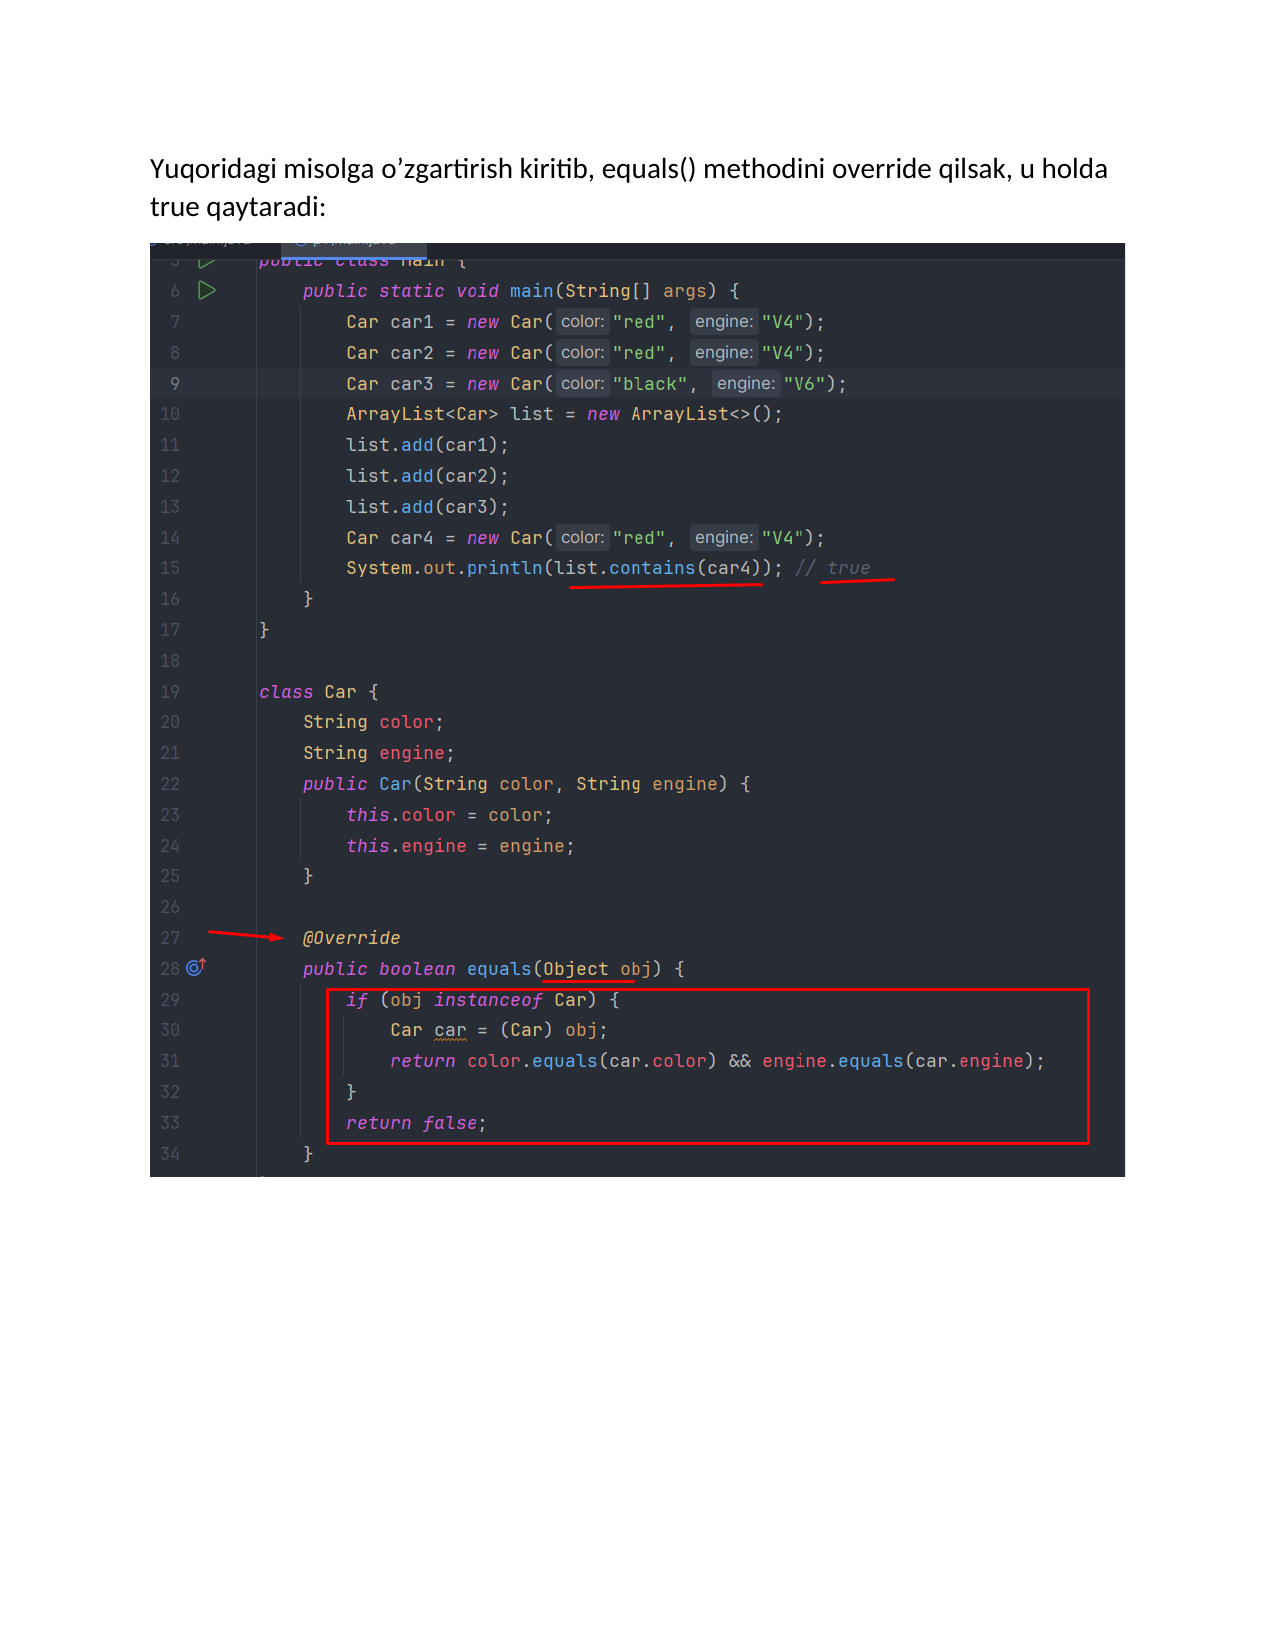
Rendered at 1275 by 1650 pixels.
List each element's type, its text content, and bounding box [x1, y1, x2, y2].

picture [150, 243, 1125, 1177]
text Yuqoridagi misolga o’zgartirish kiritib, equals() methodini override qilsak, u holda true qaytaradi: [150, 150, 1125, 224]
